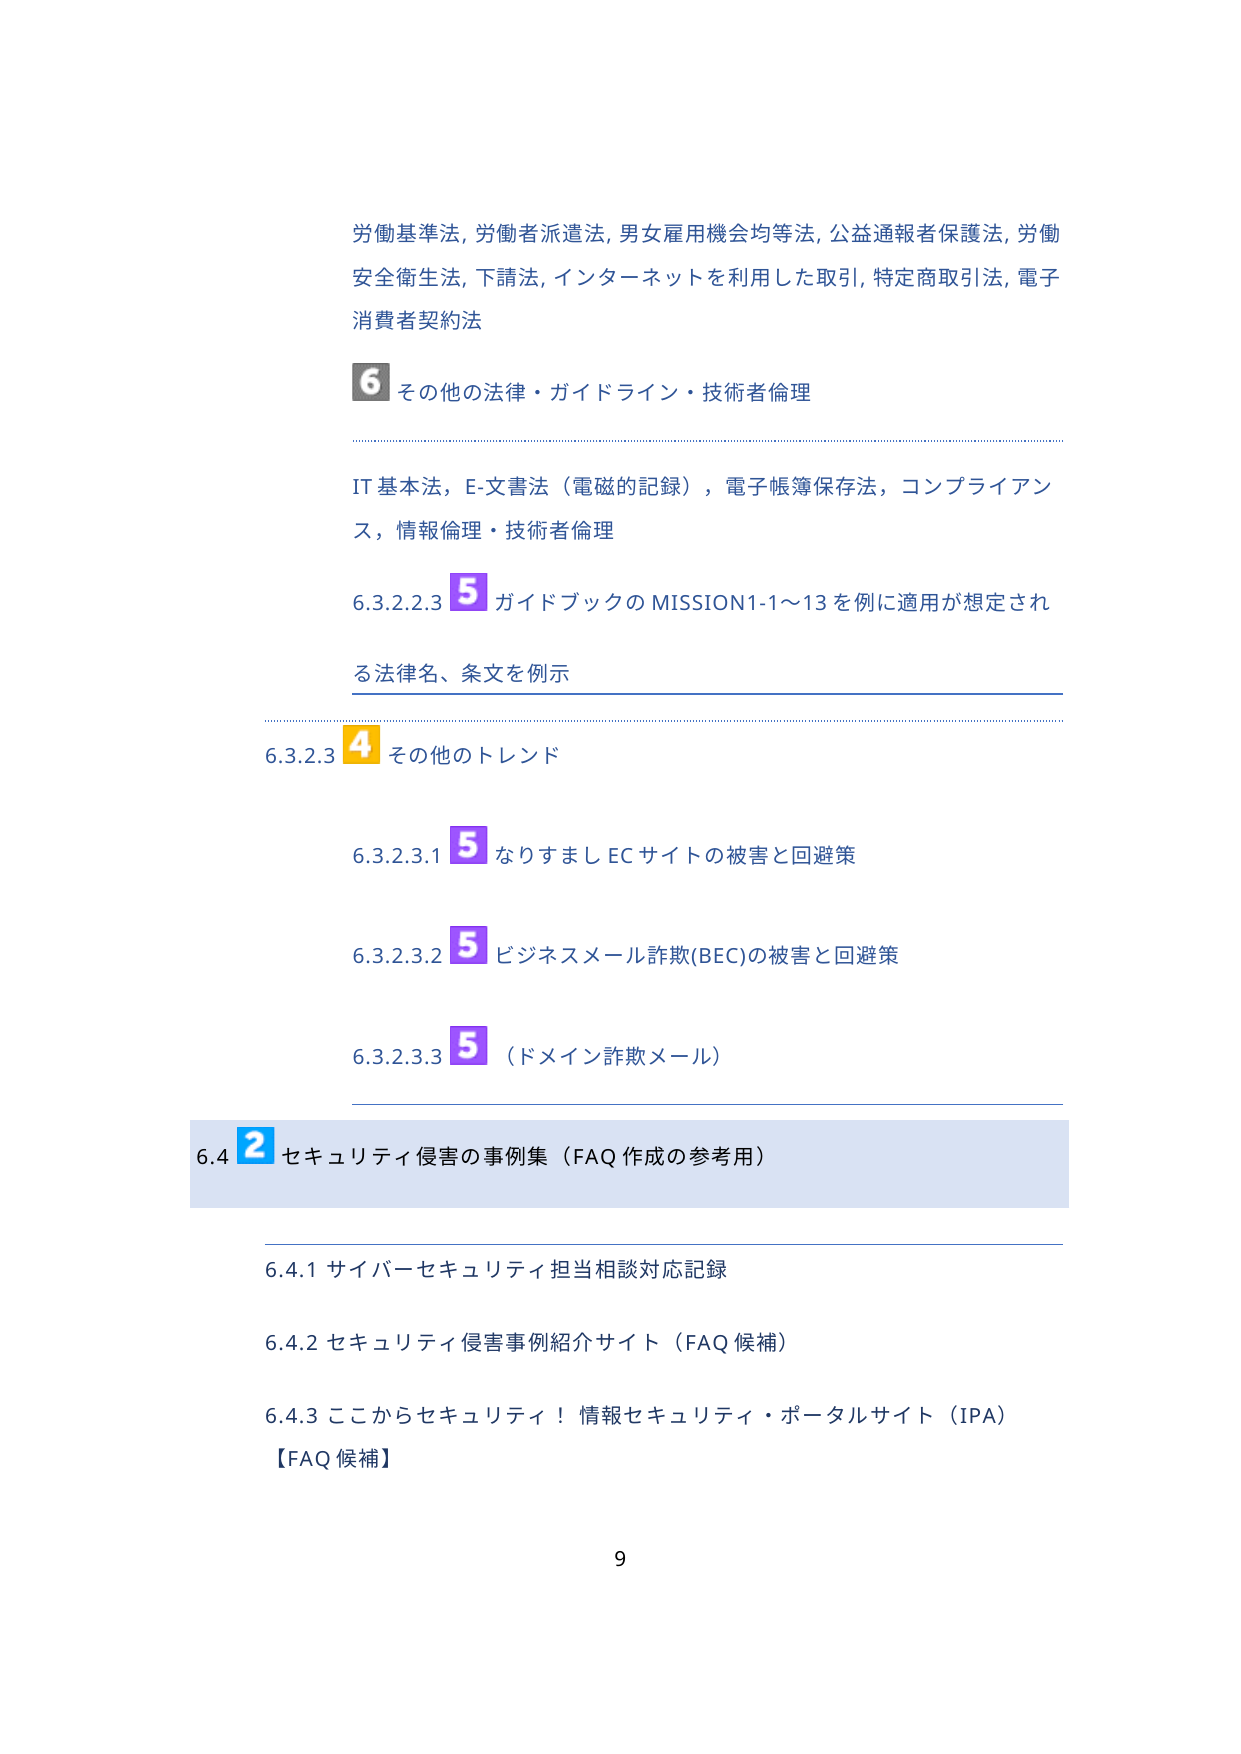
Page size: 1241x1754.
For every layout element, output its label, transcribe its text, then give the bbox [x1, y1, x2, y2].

picture [450, 926, 488, 964]
picture [352, 363, 390, 401]
text サイバーセキュリティ担当相談対応記録 [265, 1245, 1063, 1287]
text 労働基準法, 労働者派遣法, 男女雇用機会均等法, 公益通報者保護法, 労働安全衛生法, 下請法, インターネットを利用した取引, 特定商取引法, 電子消費者契約法 [352, 214, 1063, 338]
text （ドメイン詐欺メール） [352, 1027, 1063, 1104]
text ビジネスメール詐欺(BEC)の被害と回避策 [352, 926, 1063, 1001]
text なりすましECサイトの被害と回避策 [352, 826, 1063, 901]
picture [450, 1026, 488, 1065]
text IT基本法，e-文書法（電磁的記録），電子帳簿保存法，コンプライアンス，情報倫理・技術者倫理 [352, 467, 1063, 548]
text ガイドブックのMission1-1～13を例に適用が想定される法律名、条文を例示 [352, 573, 1063, 693]
text その他の法律・ガイドライン・技術者倫理 [352, 363, 1063, 442]
text セキュリティ侵害事例紹介サイト（FAQ候補） [265, 1317, 1063, 1360]
picture [450, 573, 488, 611]
text ここからセキュリティ！ 情報セキュリティ・ポータルサイト（IPA）【FAQ候補】 [265, 1390, 1063, 1476]
text セキュリティ侵害の事例集（FAQ作成の参考用） [196, 1127, 1063, 1202]
picture [342, 725, 381, 764]
text その他のトレンド [265, 720, 1063, 801]
picture [237, 1127, 275, 1164]
picture [450, 826, 488, 864]
